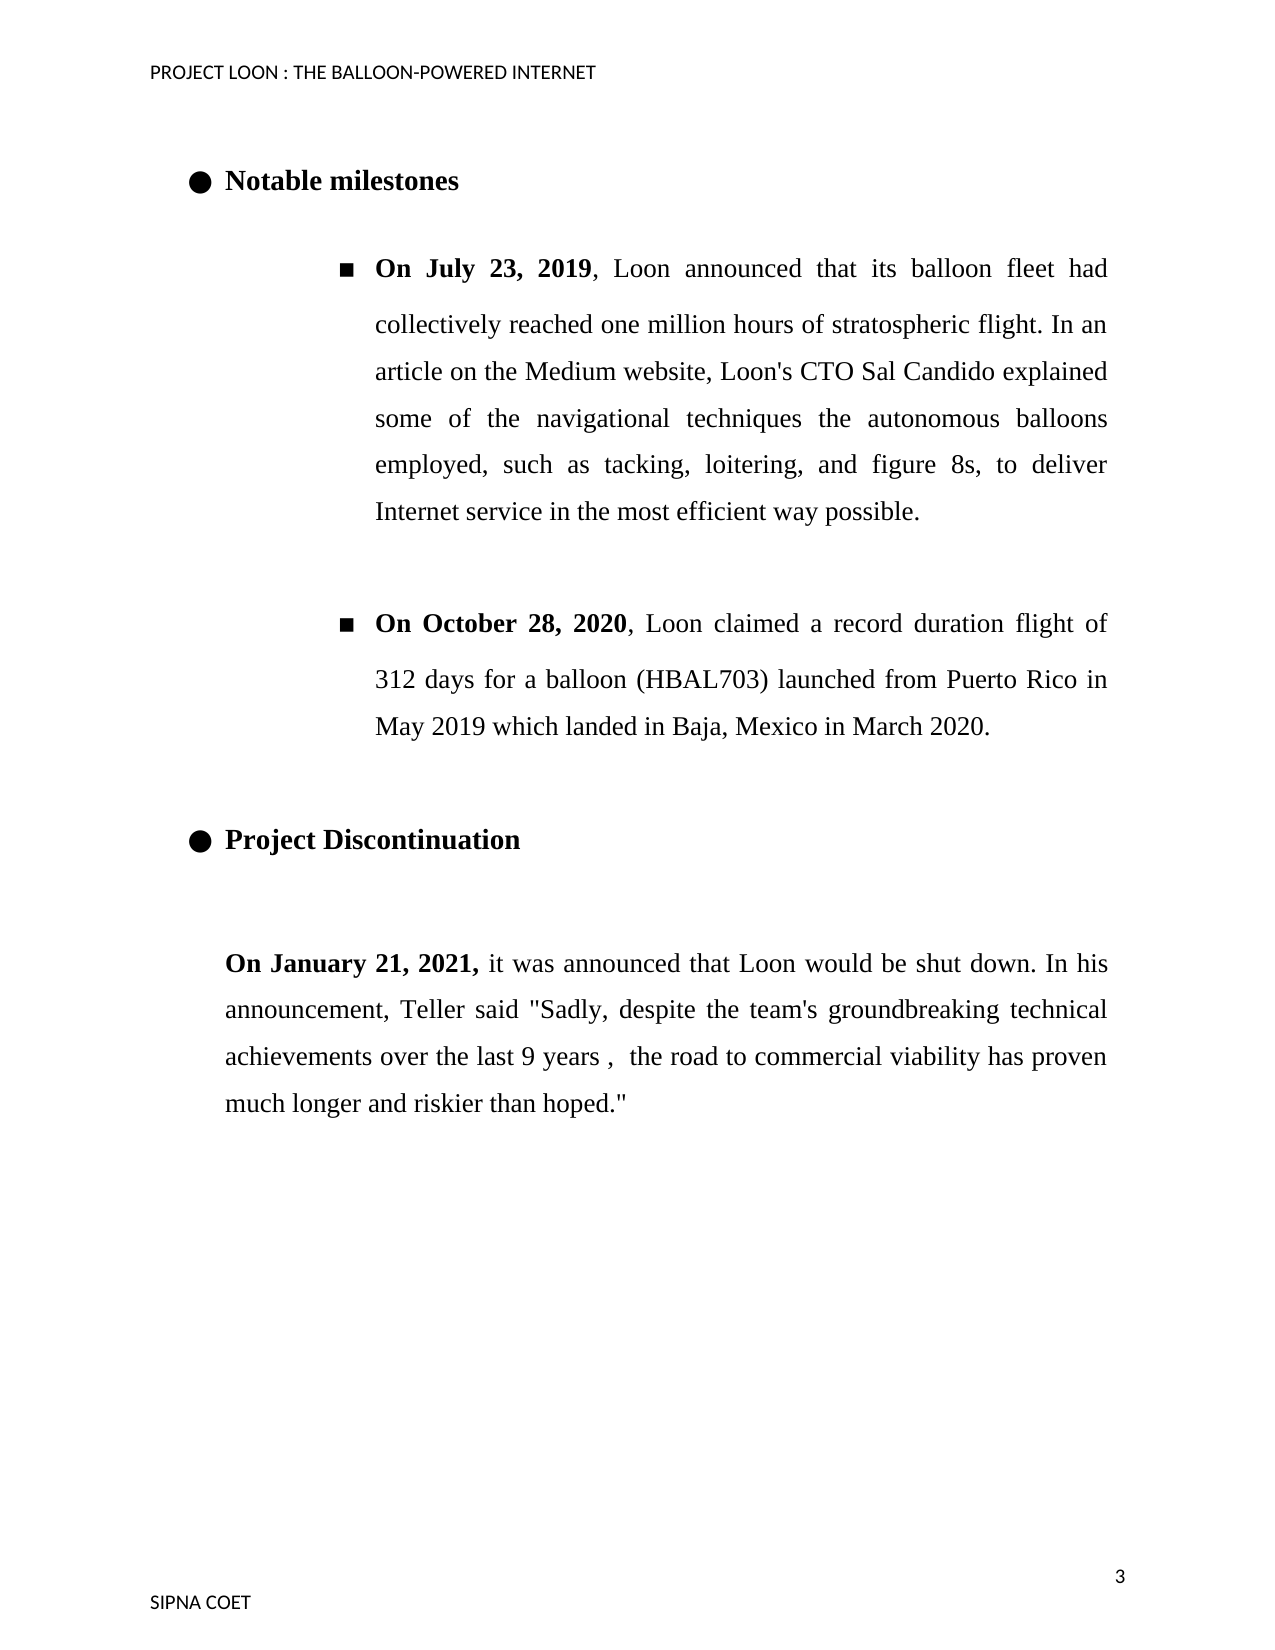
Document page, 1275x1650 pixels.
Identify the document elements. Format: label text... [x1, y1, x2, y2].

list Project Discontinuation [187, 807, 1108, 866]
list On July 23, 2019, Loon announced that its balloon fleet had collectively reached one million hours of stratospheric flight. In an article on the Medium website, Loon's CTO Sal Candido explained some of the navigational techniques the autonomous balloons employed, such as tacking, loitering, and figure 8s, to deliver Internet service in the most efficient way possible. [337, 237, 1108, 526]
text On January 21, 2021, it was announced that Loon would be shut down. In his announcement, Teller said "Sadly, despite the team's groundbreaking technical achievements over the last 9 years , the road to commercial viability has proven much longer and riskier than hoped." [225, 947, 1108, 1118]
list On October 28, 2020, Loon claimed a record duration flight of 312 days for a balloon (HBAL703) launched from Puerto Rico in May 2019 which landed in Baja, Mexico in March 2020. [337, 592, 1108, 741]
list Notable milestones [187, 148, 1108, 207]
